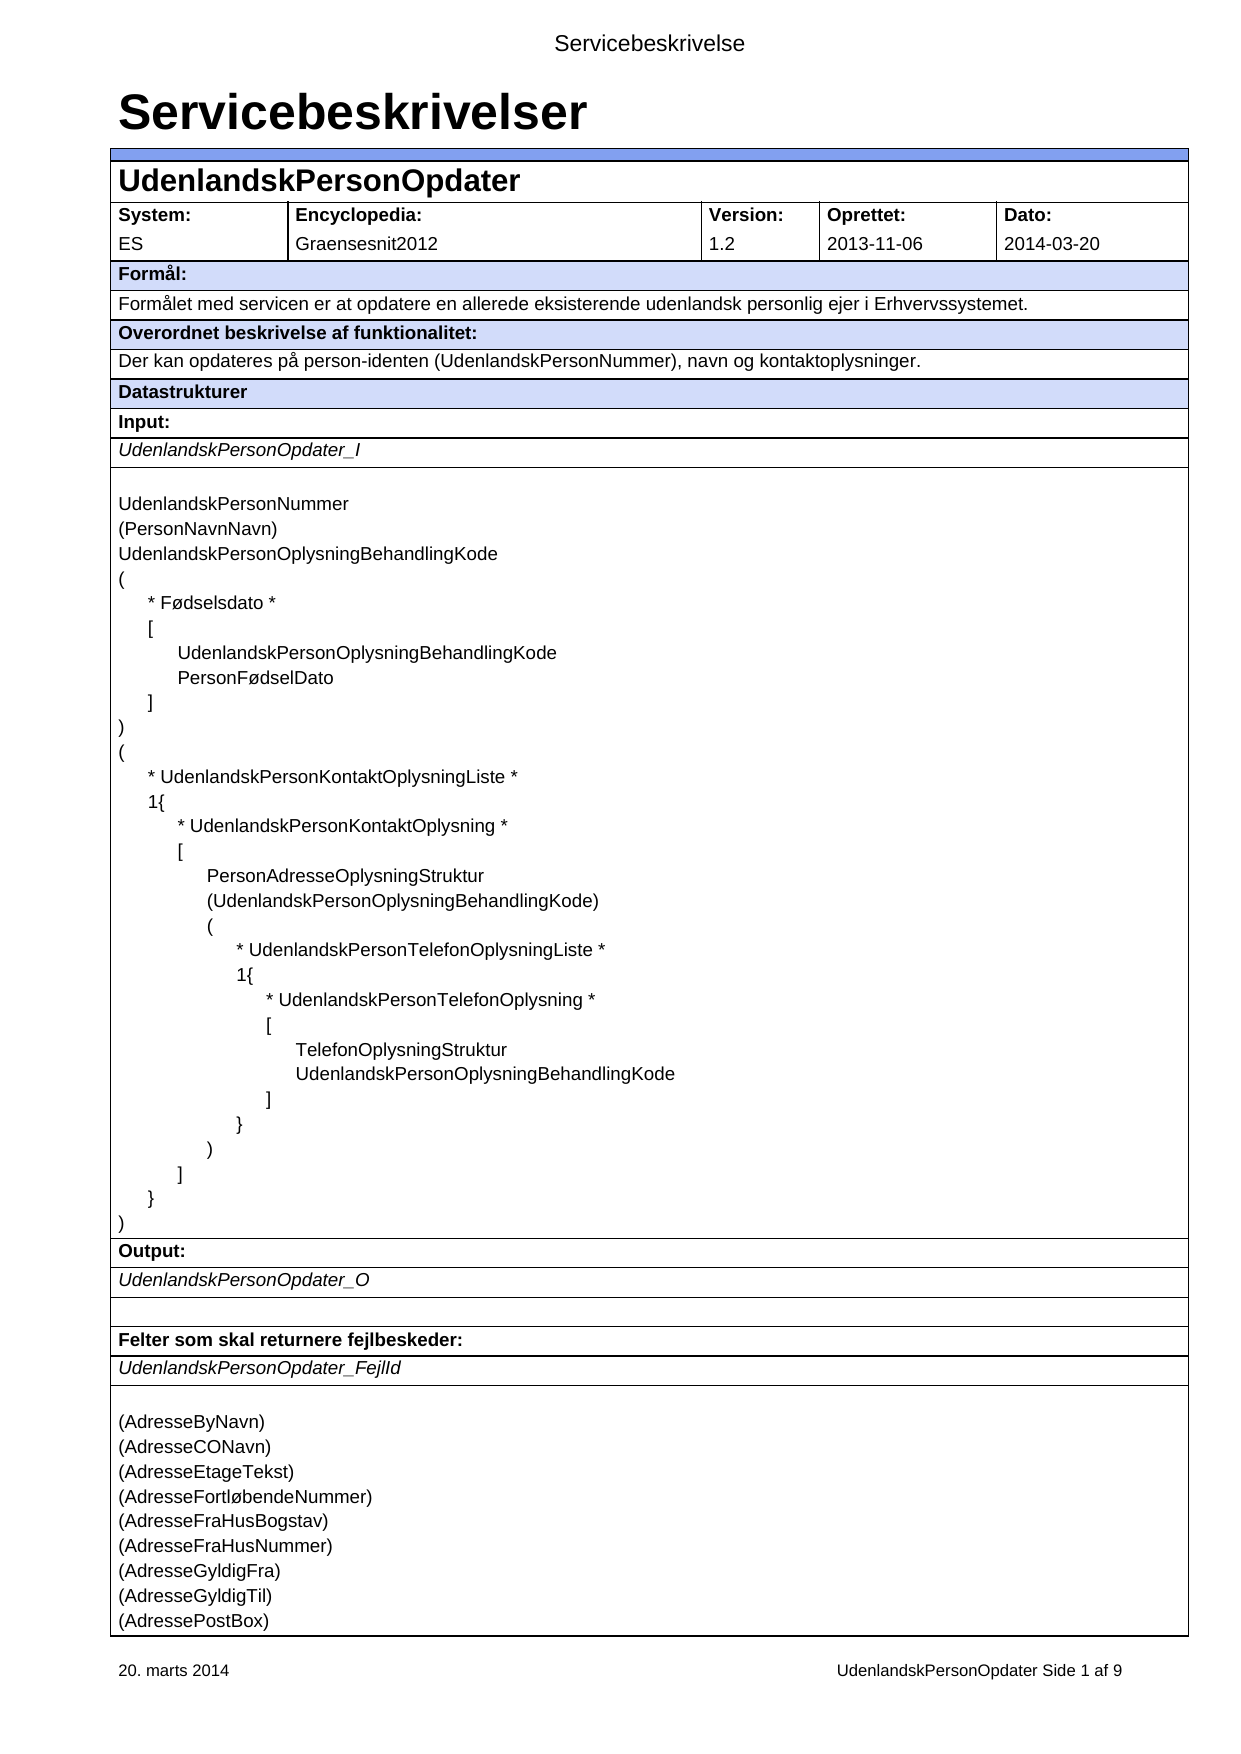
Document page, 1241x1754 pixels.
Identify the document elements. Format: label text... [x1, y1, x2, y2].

table_cell UdenlandskPersonOpdater_O [111, 1268, 1188, 1296]
table_cell Overordnet beskrivelse af funktionalitet: [111, 321, 1188, 349]
text Servicebeskrivelser [118, 82, 1181, 140]
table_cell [111, 1386, 1188, 1635]
table_cell Felter som skal returnere fejlbeskeder: [111, 1327, 1188, 1355]
table_cell ES [111, 231, 287, 260]
table_cell Datastrukturer [111, 380, 1188, 408]
table_cell Input: [111, 409, 1188, 437]
table_cell Graensesnit2012 [289, 231, 701, 260]
table_cell System: [111, 203, 287, 231]
table_cell Der kan opdateres på person-identen (UdenlandskPersonNummer), navn og kontaktoplysninger. [111, 350, 1188, 378]
table_cell Encyclopedia: [289, 203, 701, 231]
table_cell [111, 1298, 1188, 1326]
table_cell 2013-11-06 [820, 231, 996, 260]
table_header [111, 149, 1188, 160]
table_cell UdenlandskPersonOpdater_I [111, 439, 1188, 467]
table_cell 2014-03-20 [997, 231, 1188, 260]
table_cell Formål: [111, 262, 1188, 290]
table_cell UdenlandskPersonNummer (PersonNavnNavn) UdenlandskPersonOplysningBehandlingKode ( * Fødselsdato * [ UdenlandskPersonOplysningBehandlingKode PersonFødselDato ] ) ( * UdenlandskPersonKontaktOplysningListe * 1{ * UdenlandskPersonKontaktOplysning * [ PersonAdresseOplysningStruktur (UdenlandskPersonOplysningBehandlingKode) ( * UdenlandskPersonTelefonOplysningListe * 1{ * UdenlandskPersonTelefonOplysning * [ TelefonOplysningStruktur UdenlandskPersonOplysningBehandlingKode ] } ) ] } ) [111, 468, 1188, 1237]
table_cell UdenlandskPersonOpdater [111, 162, 1188, 201]
table_cell Output: [111, 1239, 1188, 1267]
table_cell Oprettet: [820, 203, 996, 231]
table_cell Dato: [997, 203, 1188, 231]
table_cell Formålet med servicen er at opdatere en allerede eksisterende udenlandsk personlig ejer i Erhvervssystemet. [111, 291, 1188, 319]
table_cell Version: [702, 203, 819, 231]
table_cell 1.2 [702, 231, 819, 260]
table_cell UdenlandskPersonOpdater_FejlId [111, 1357, 1188, 1385]
